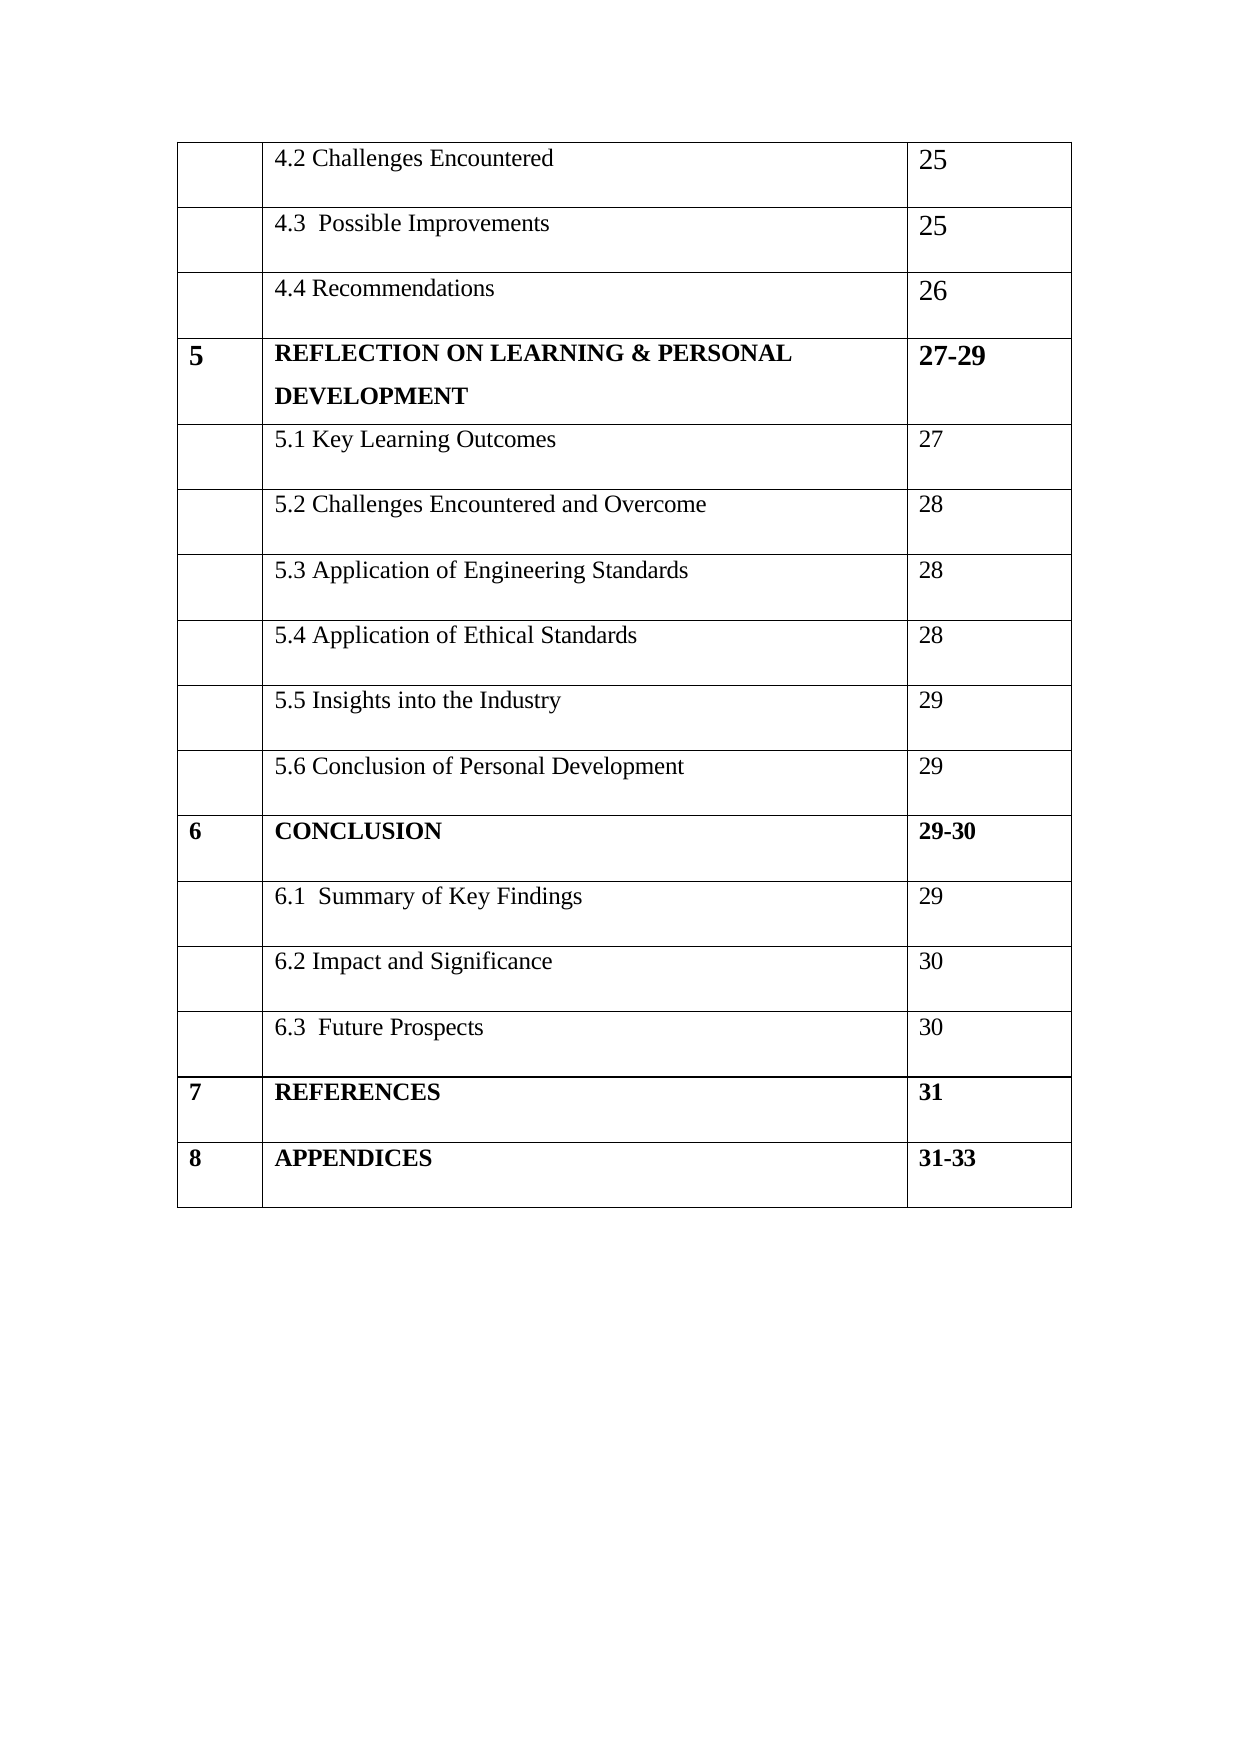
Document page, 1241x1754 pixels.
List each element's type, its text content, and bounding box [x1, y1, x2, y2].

table_cell 31 [908, 1078, 1071, 1142]
table_cell [178, 555, 262, 619]
table_cell 5.1 Key Learning Outcomes [263, 425, 907, 489]
table_cell 4.3 Possible Improvements [263, 208, 907, 272]
table_cell 28 [908, 490, 1071, 554]
table_cell [178, 686, 262, 750]
table_cell 31-33 [908, 1143, 1071, 1207]
table_cell 30 [908, 947, 1071, 1011]
table_cell [178, 882, 262, 946]
table_cell 28 [908, 621, 1071, 685]
table_cell 4.4 Recommendations [263, 273, 907, 337]
table_cell 28 [908, 555, 1071, 619]
table_cell 5.3 Application of Engineering Standards [263, 555, 907, 619]
table_cell 29 [908, 882, 1071, 946]
table_cell 26 [908, 273, 1071, 337]
table_cell 29 [908, 686, 1071, 750]
table_cell 5.6 Conclusion of Personal Development [263, 751, 907, 815]
table_cell [178, 1012, 262, 1076]
table_cell 5.5 Insights into the Industry [263, 686, 907, 750]
table_cell 29 [908, 751, 1071, 815]
table_cell 6 [178, 816, 262, 881]
table_cell 6.1 Summary of Key Findings [263, 882, 907, 946]
table_cell CONCLUSION [263, 816, 907, 881]
table_cell 6.2 Impact and Significance [263, 947, 907, 1011]
table_cell 5.2 Challenges Encountered and Overcome [263, 490, 907, 554]
table_header [178, 143, 262, 207]
table_cell [178, 947, 262, 1011]
table_header 25 [908, 143, 1071, 207]
table_cell 5.4 Application of Ethical Standards [263, 621, 907, 685]
table_cell REFERENCES [263, 1078, 907, 1142]
table_cell 29-30 [908, 816, 1071, 881]
table_header 4.2 Challenges Encountered [263, 143, 907, 207]
table_cell 27 [908, 425, 1071, 489]
table_cell [178, 621, 262, 685]
table_cell [178, 208, 262, 272]
table_cell APPENDICES [263, 1143, 907, 1207]
table_cell [178, 273, 262, 337]
table_cell 30 [908, 1012, 1071, 1076]
table_cell 8 [178, 1143, 262, 1207]
table_cell 25 [908, 208, 1071, 272]
table_cell [178, 425, 262, 489]
table_cell 5 [178, 339, 262, 424]
table_cell [178, 751, 262, 815]
table_cell [178, 490, 262, 554]
table_cell 6.3 Future Prospects [263, 1012, 907, 1076]
table_cell 7 [178, 1078, 262, 1142]
table_cell 27-29 [908, 339, 1071, 424]
table_cell REFLECTION ON LEARNING & PERSONAL DEVELOPMENT [263, 339, 907, 424]
